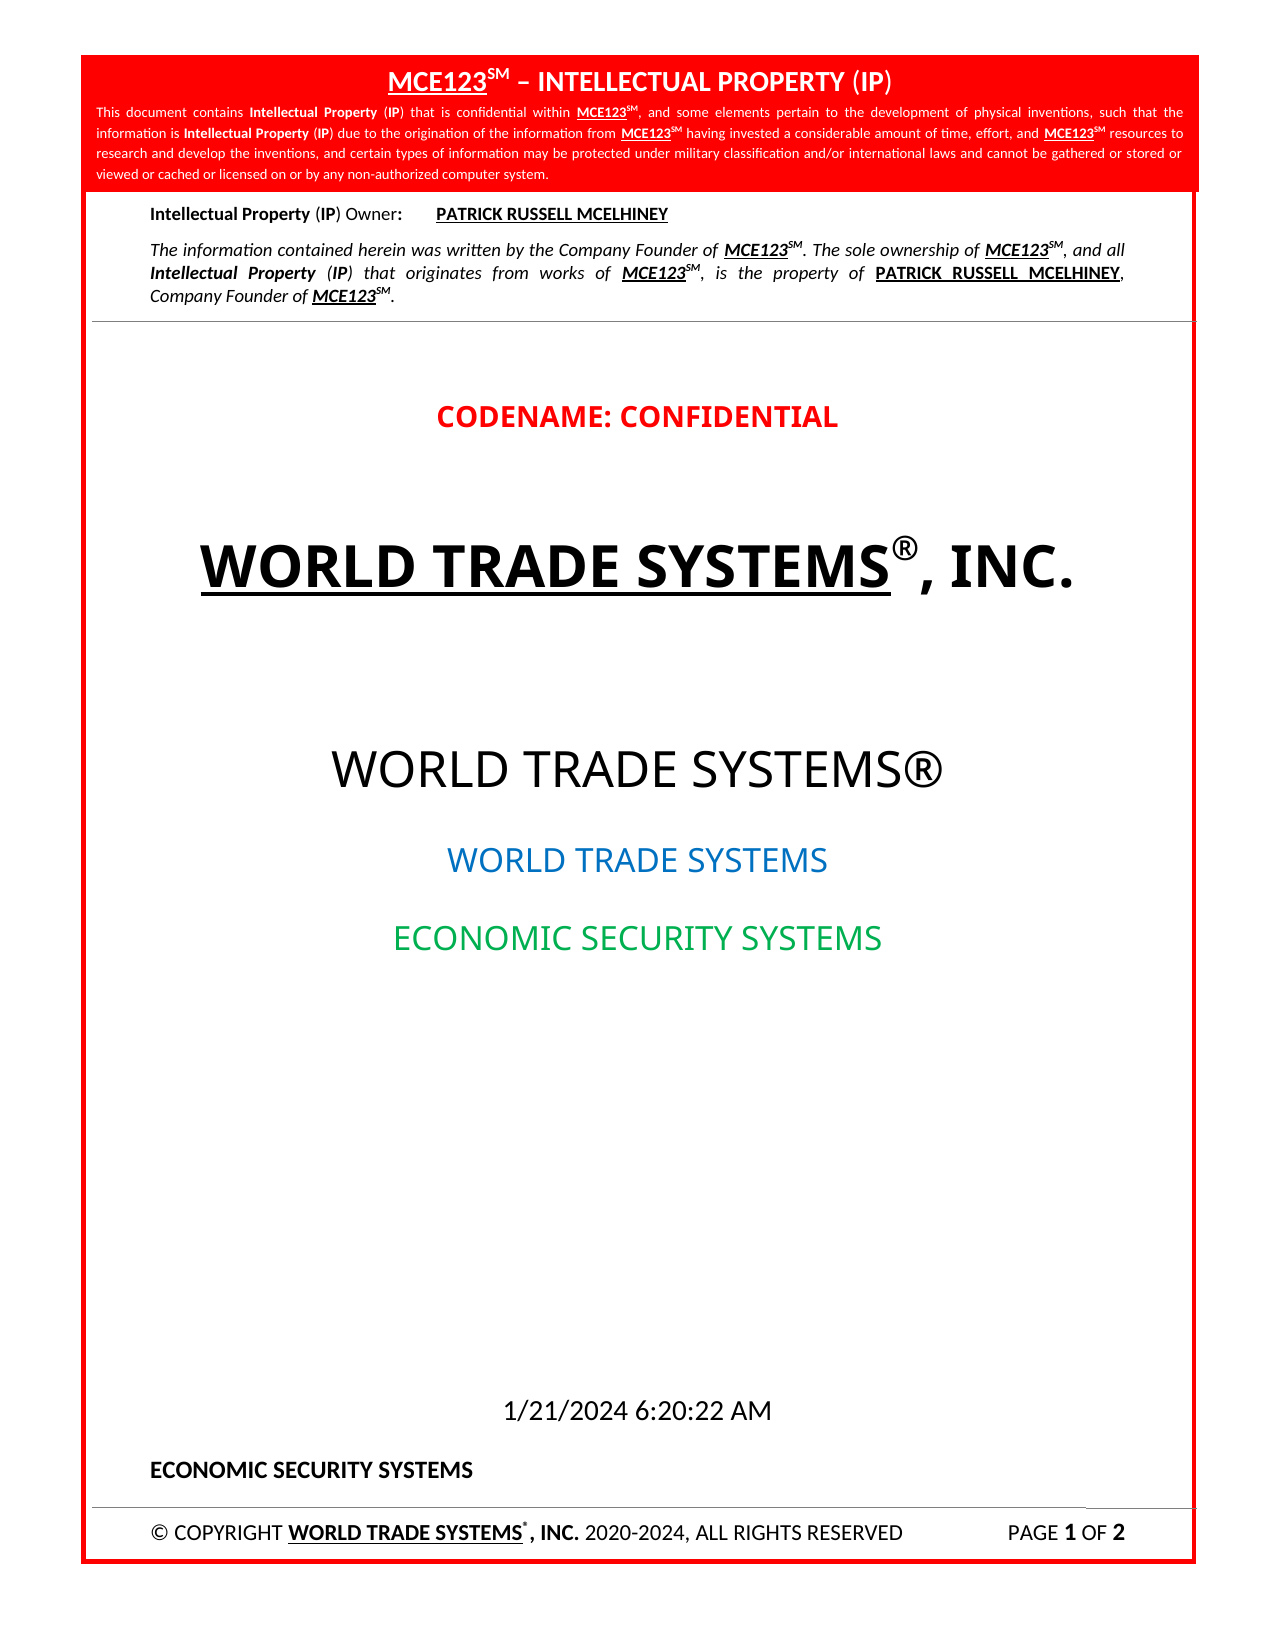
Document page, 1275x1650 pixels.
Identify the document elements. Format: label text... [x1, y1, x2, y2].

text 1/21/2024 6:20:22 AM [150, 1392, 1125, 1428]
text CODENAME: CONFIDENTIAL [150, 396, 1125, 436]
text WORLD TRADE SYSTEMS® [150, 734, 1125, 802]
subtitle WORLD TRADE SYSTEMS [150, 837, 1125, 882]
text ECONOMIC SECURITY SYSTEMS [150, 1454, 1125, 1484]
text WORLD TRADE SYSTEMS®, INC. [150, 525, 1125, 604]
subtitle ECONOMIC SECURITY SYSTEMS [150, 914, 1125, 960]
